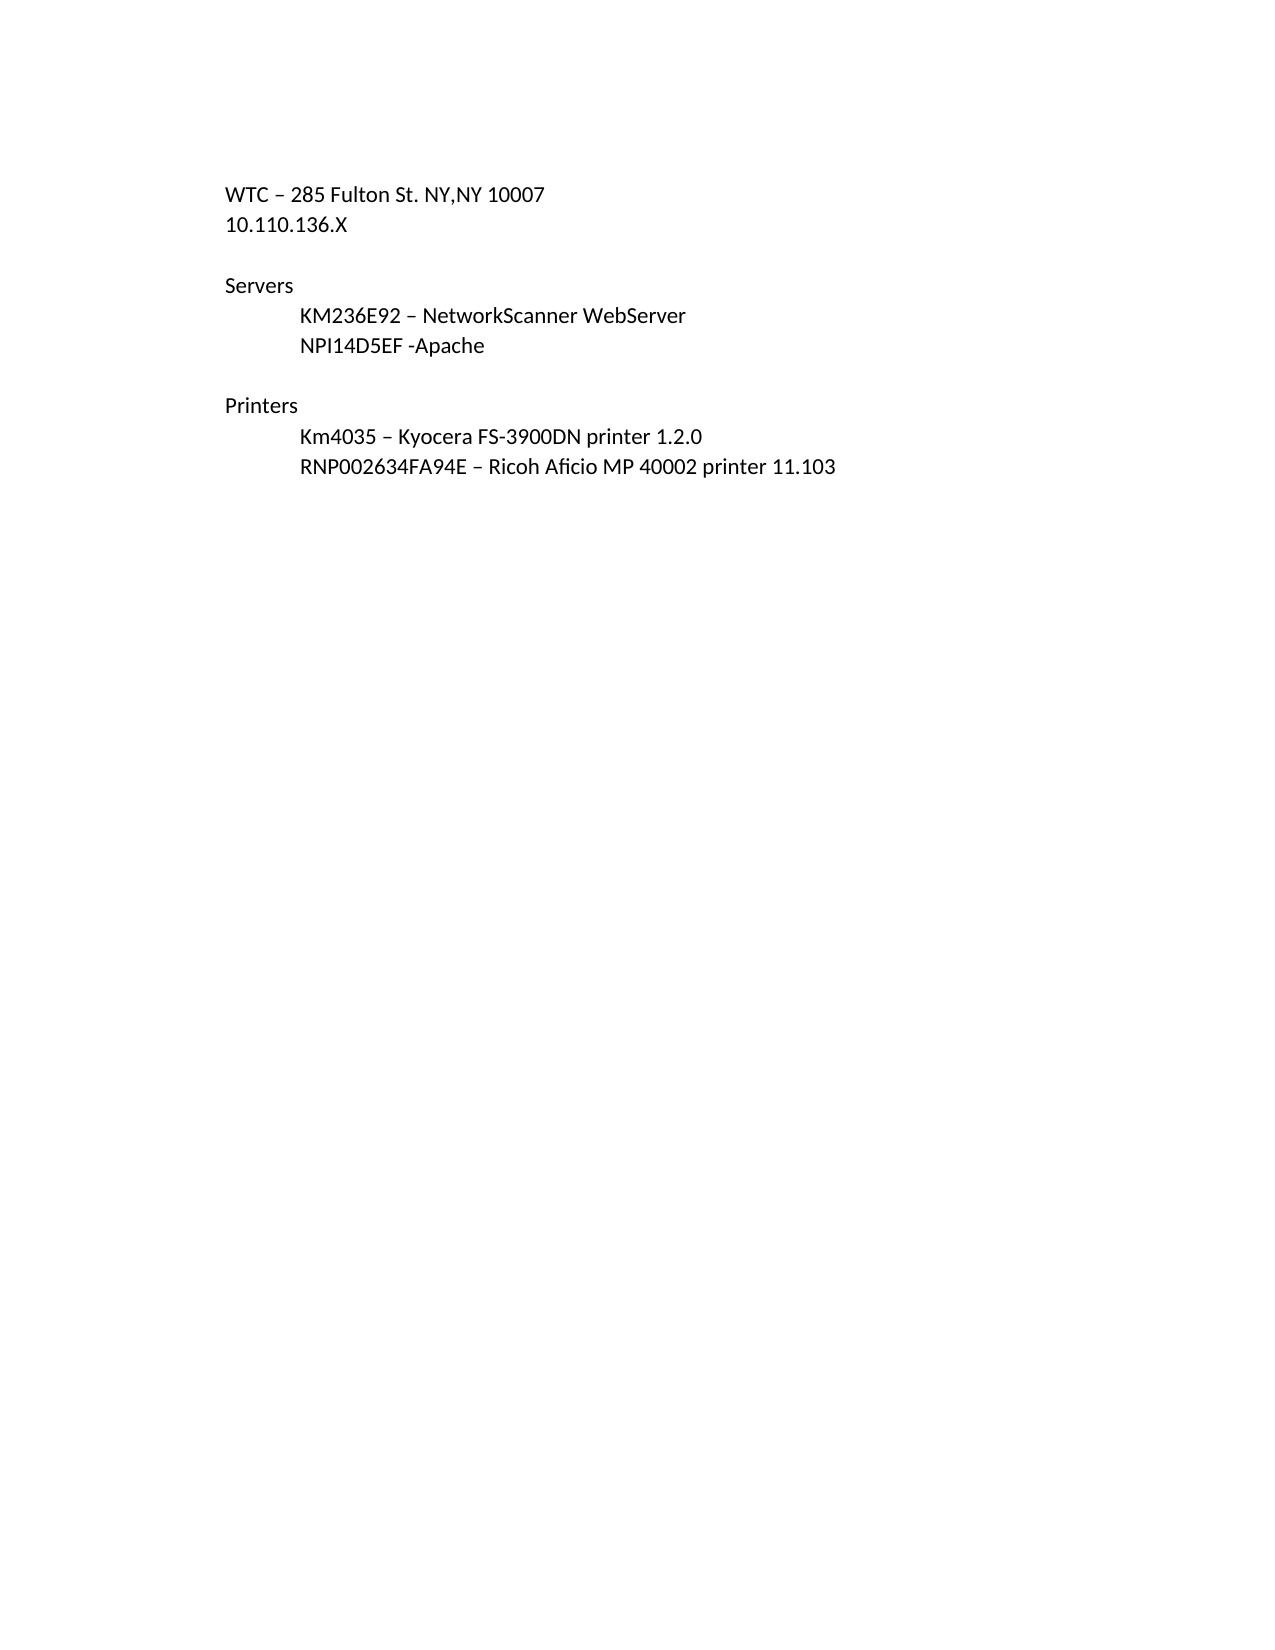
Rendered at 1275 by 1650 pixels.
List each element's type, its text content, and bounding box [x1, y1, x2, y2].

text WTC – 285 Fulton St. NY,NY 10007 [150, 180, 1125, 208]
text KM236E92 – NetworkScanner WebServer [150, 301, 1125, 329]
text 10.110.136.X [150, 210, 1125, 238]
text RNP002634FA94E – Ricoh Aficio MP 40002 printer 11.103 [150, 452, 1125, 480]
text Servers [150, 271, 1125, 299]
text Printers [150, 392, 1125, 420]
text NPI14D5EF -Apache [150, 331, 1125, 359]
text Km4035 – Kyocera FS-3900DN printer 1.2.0 [150, 422, 1125, 450]
